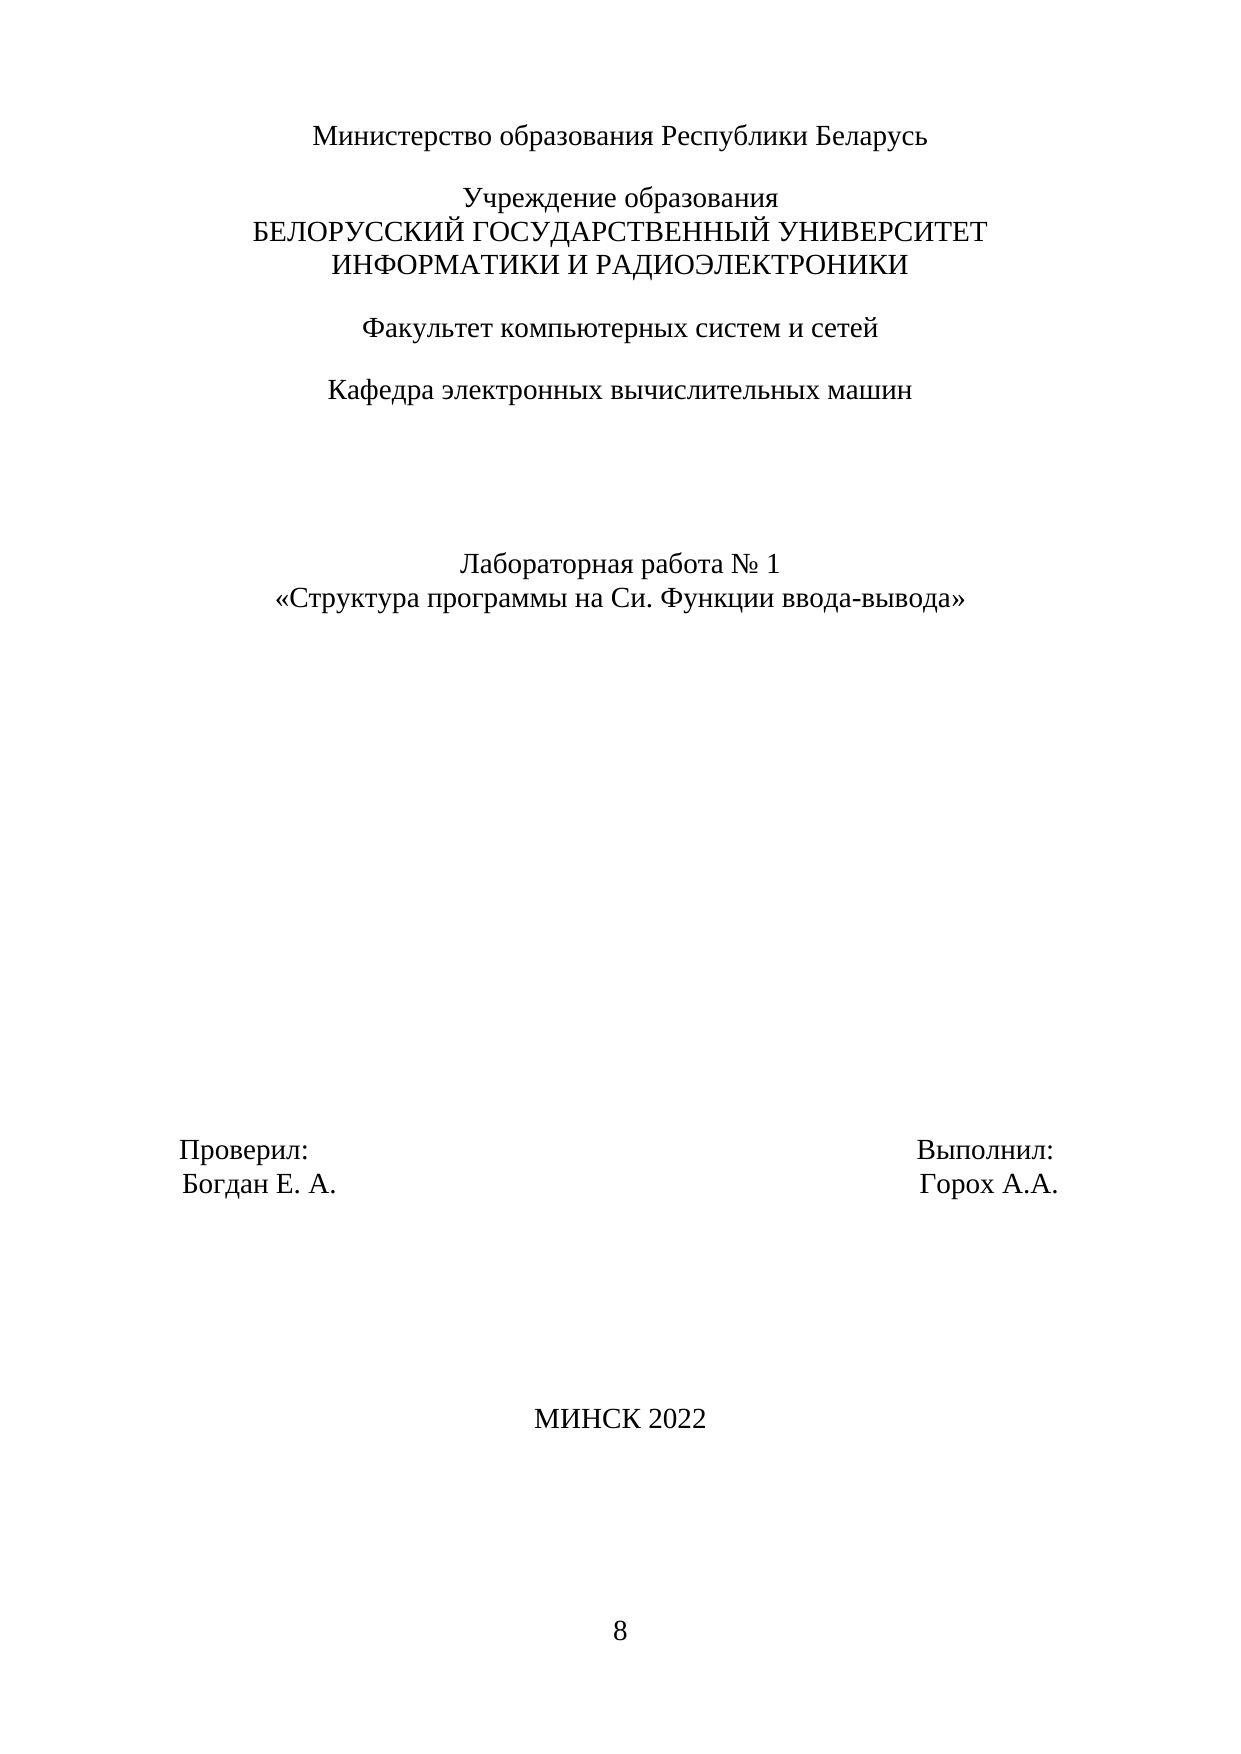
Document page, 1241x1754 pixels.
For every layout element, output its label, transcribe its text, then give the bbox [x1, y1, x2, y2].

text Кафедра электронных вычислительных машин [89, 372, 1152, 406]
text Факультет компьютерных систем и сетей [89, 310, 1152, 343]
text ИНФОРМАТИКИ И РАДИОЭЛЕКТРОНИКИ [89, 247, 1152, 281]
text «Структура программы на Си. Функции ввода-вывода» [89, 580, 1152, 614]
text МИНСК 2022 [89, 1402, 1152, 1435]
text Проверил: Выполнил: Богдан Е. А. Горох А.А. [89, 1132, 1152, 1199]
text Учреждение образования [89, 180, 1152, 214]
text Министерство образования Республики Беларусь [89, 118, 1152, 152]
text БЕЛОРУССКИЙ ГОСУДАРСТВЕННЫЙ УНИВЕРСИТЕТ [89, 214, 1152, 247]
text Лабораторная работа № 1 [89, 547, 1152, 580]
